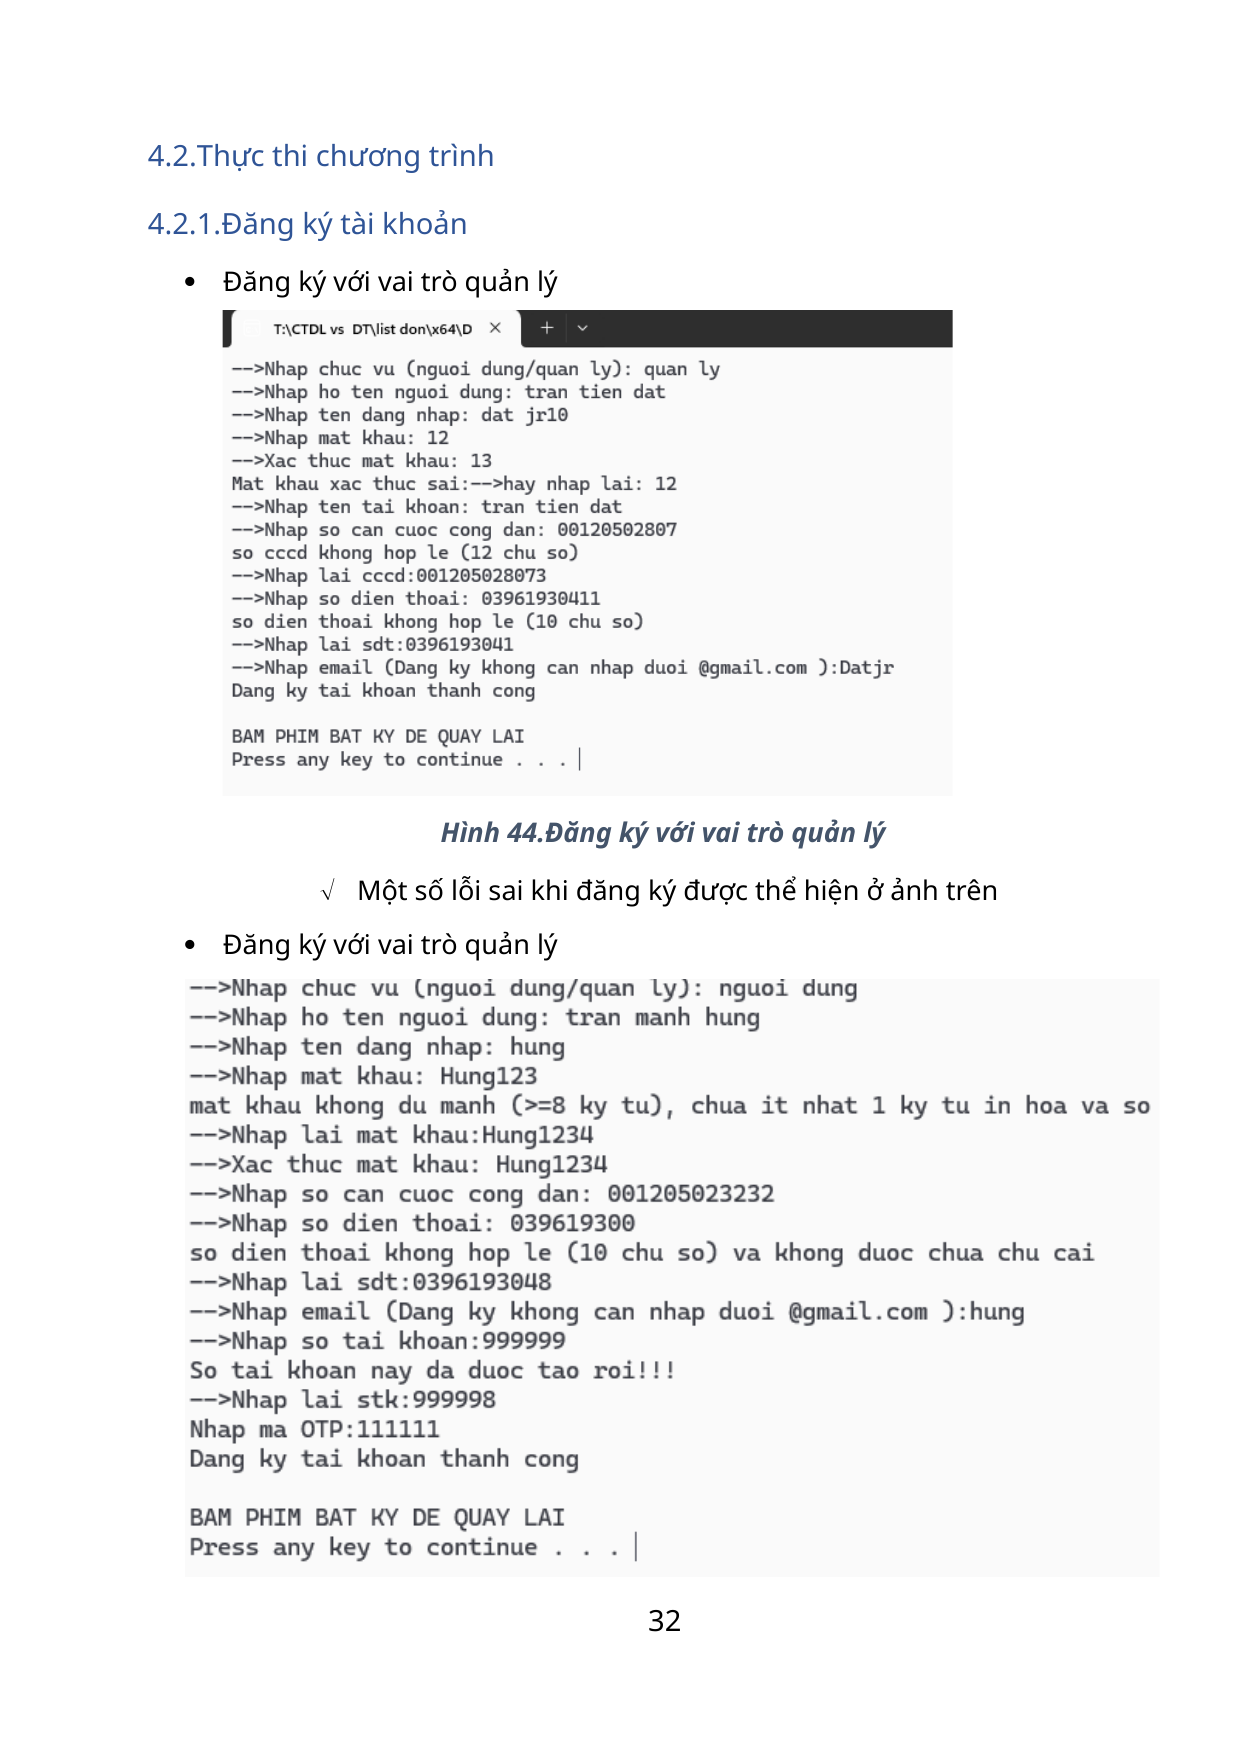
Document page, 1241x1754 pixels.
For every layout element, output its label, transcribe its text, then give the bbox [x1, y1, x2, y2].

text Hình 44.Đăng ký với vai trò quản lý [148, 813, 1122, 850]
list Một số lỗi sai khi đăng ký được thể hiện ở ảnh trên [319, 871, 1122, 908]
subtitle 4.2.1.Đăng ký tài khoản [148, 203, 1122, 243]
subtitle 4.2.Thực thi chương trình [148, 135, 1122, 174]
list Đăng ký với vai trò quản lý [185, 925, 1122, 962]
picture [185, 979, 1160, 1577]
list Đăng ký với vai trò quản lý [185, 263, 1122, 300]
picture [222, 310, 953, 796]
